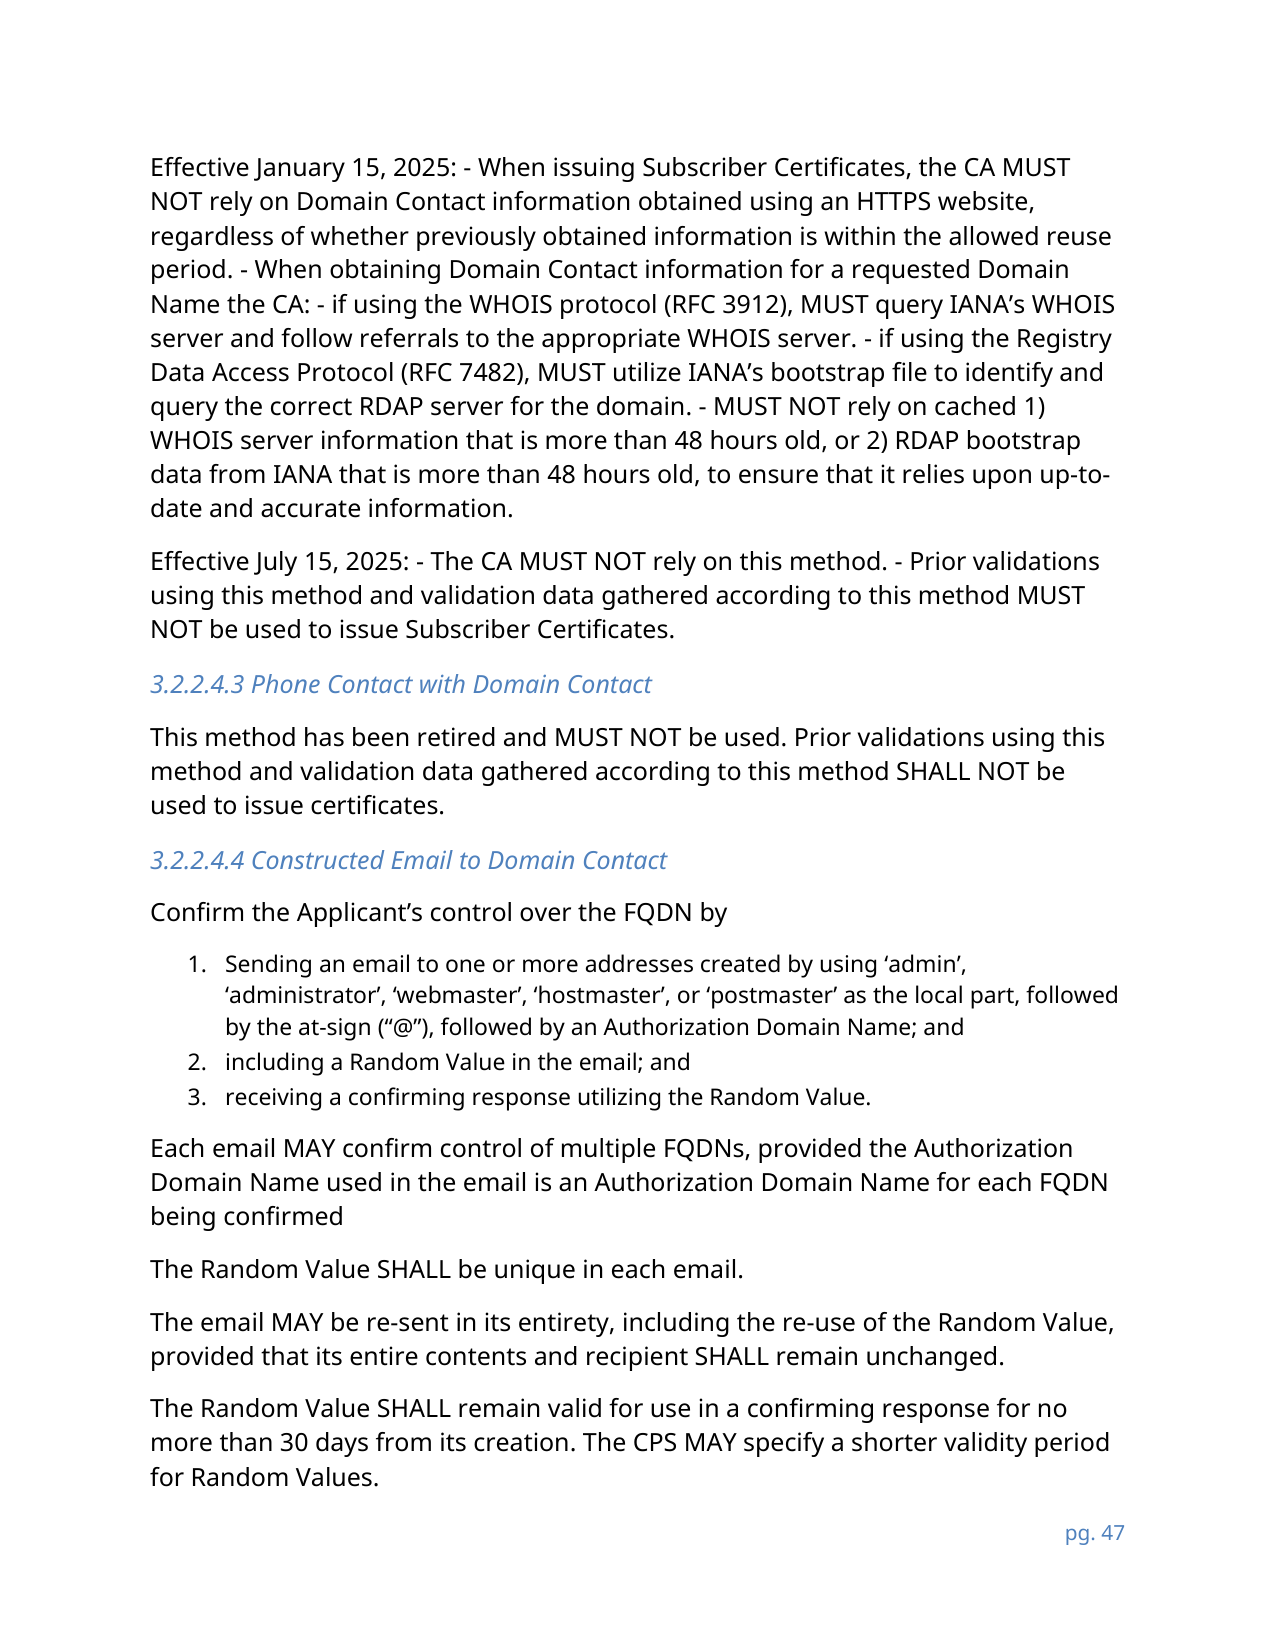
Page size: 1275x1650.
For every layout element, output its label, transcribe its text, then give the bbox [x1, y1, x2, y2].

list receiving a confirming response utilizing the Random Value. [187, 1080, 1125, 1112]
text Each email MAY confirm control of multiple FQDNs, provided the Authorization Domain Name used in the email is an Authorization Domain Name for each FQDN being confirmed [150, 1130, 1125, 1233]
text Effective July 15, 2025: - The CA MUST NOT rely on this method. - Prior validations using this method and validation data gathered according to this method MUST NOT be used to issue Subscriber Certificates. [150, 543, 1125, 646]
list including a Random Value in the email; and [187, 1045, 1125, 1077]
list Sending an email to one or more addresses created by using ‘admin’, ‘administrator’, ‘webmaster’, ‘hostmaster’, or ‘postmaster’ as the local part, followed by the at-sign (“@”), followed by an Authorization Domain Name; and [187, 948, 1125, 1042]
text Effective January 15, 2025: - When issuing Subscriber Certificates, the CA MUST NOT rely on Domain Contact information obtained using an HTTPS website, regardless of whether previously obtained information is within the allowed reuse period. - When obtaining Domain Contact information for a requested Domain Name the CA: - if using the WHOIS protocol (RFC 3912), MUST query IANA’s WHOIS server and follow referrals to the appropriate WHOIS server. - if using the Registry Data Access Protocol (RFC 7482), MUST utilize IANA’s bootstrap file to identify and query the correct RDAP server for the domain. - MUST NOT rely on cached 1) WHOIS server information that is more than 48 hours old, or 2) RDAP bootstrap data from IANA that is more than 48 hours old, to ensure that it relies upon up-to-date and accurate information. [150, 150, 1125, 525]
text Confirm the Applicant’s control over the FQDN by [150, 895, 1125, 929]
subtitle 3.2.2.4.4 Constructed Email to Domain Contact [150, 842, 1125, 876]
text The Random Value SHALL remain valid for use in a confirming response for no more than 30 days from its creation. The CPS MAY specify a shorter validity period for Random Values. [150, 1391, 1125, 1493]
text The email MAY be re-sent in its entirety, including the re-use of the Random Value, provided that its entire contents and recipient SHALL remain unchanged. [150, 1304, 1125, 1372]
text This method has been retired and MUST NOT be used. Prior validations using this method and validation data gathered according to this method SHALL NOT be used to issue certificates. [150, 719, 1125, 821]
subtitle 3.2.2.4.3 Phone Contact with Domain Contact [150, 666, 1125, 701]
text The Random Value SHALL be unique in each email. [150, 1251, 1125, 1285]
